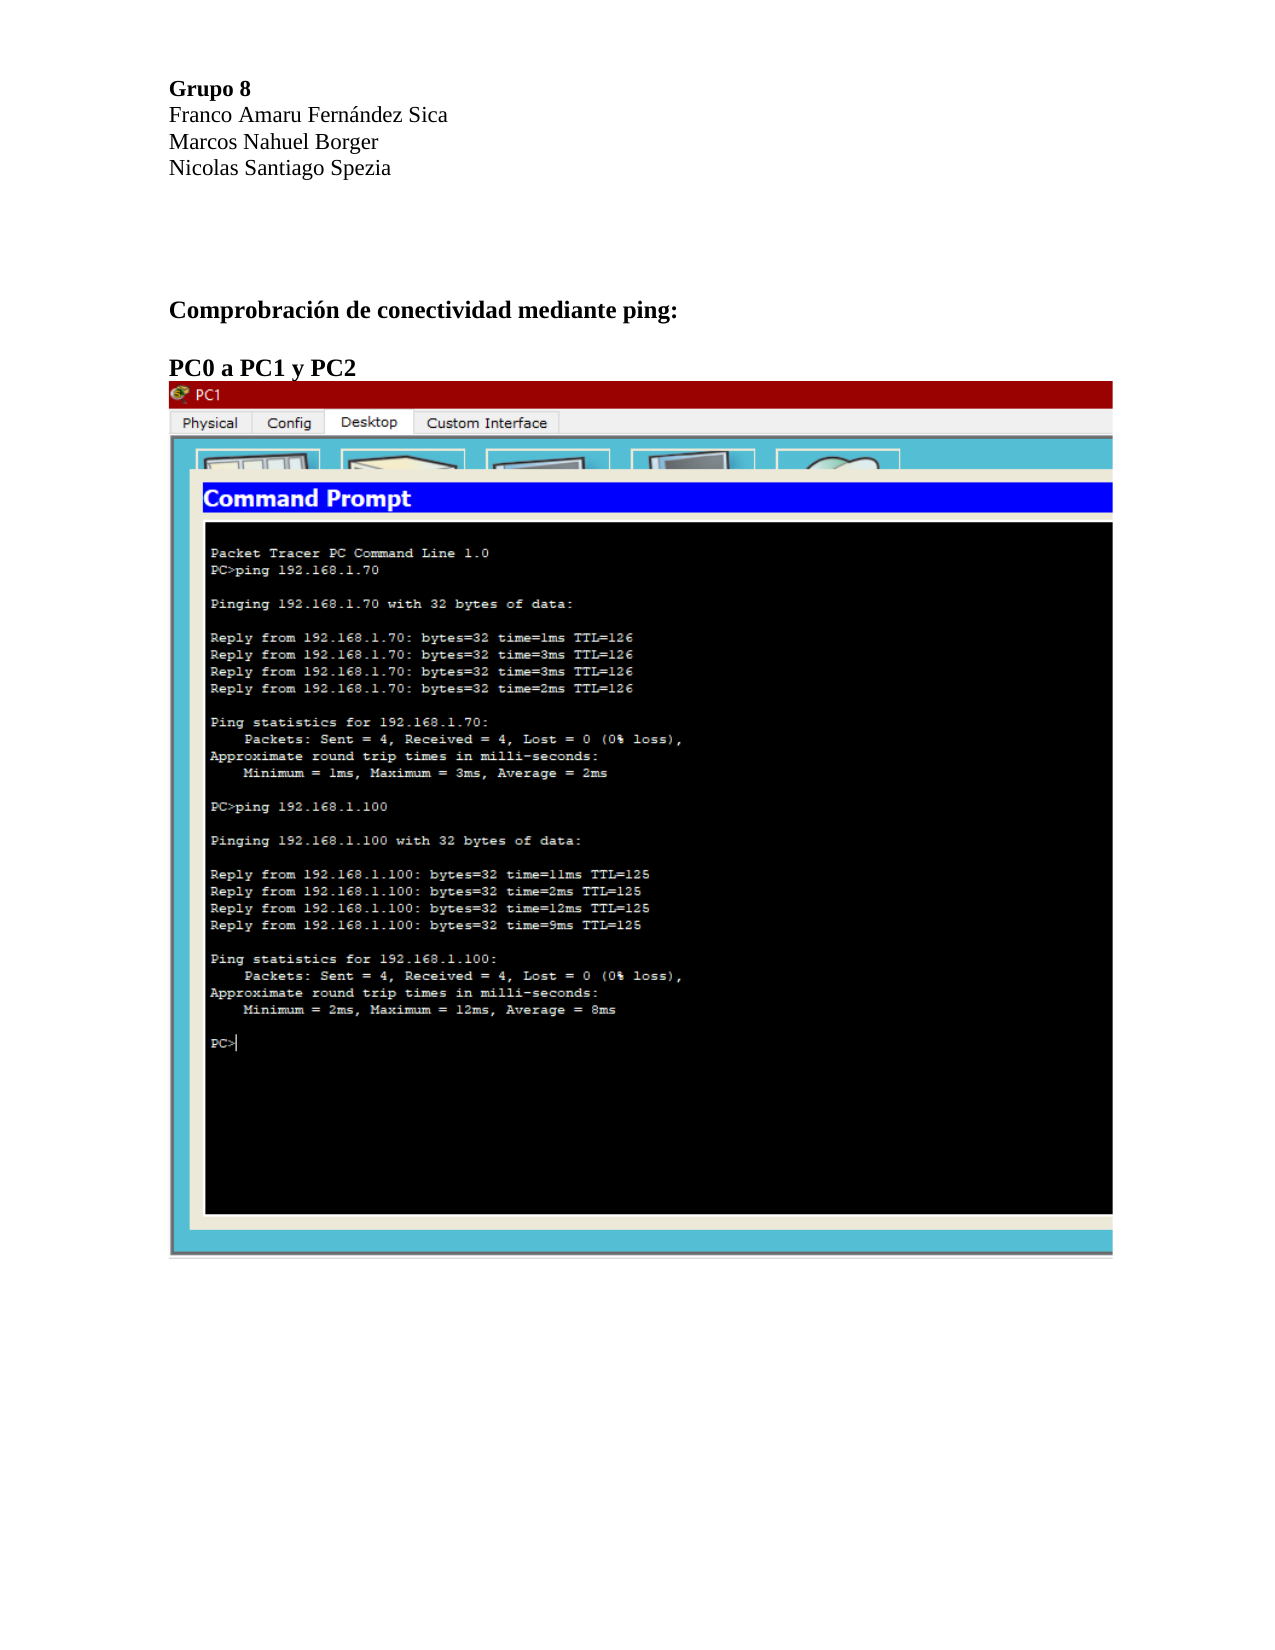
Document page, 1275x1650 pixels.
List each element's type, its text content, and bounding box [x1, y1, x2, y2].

text PC0 a PC1 y PC2 [169, 353, 1112, 381]
picture [168, 381, 1113, 1259]
text Comprobración de conectividad mediante ping: [169, 295, 1112, 324]
